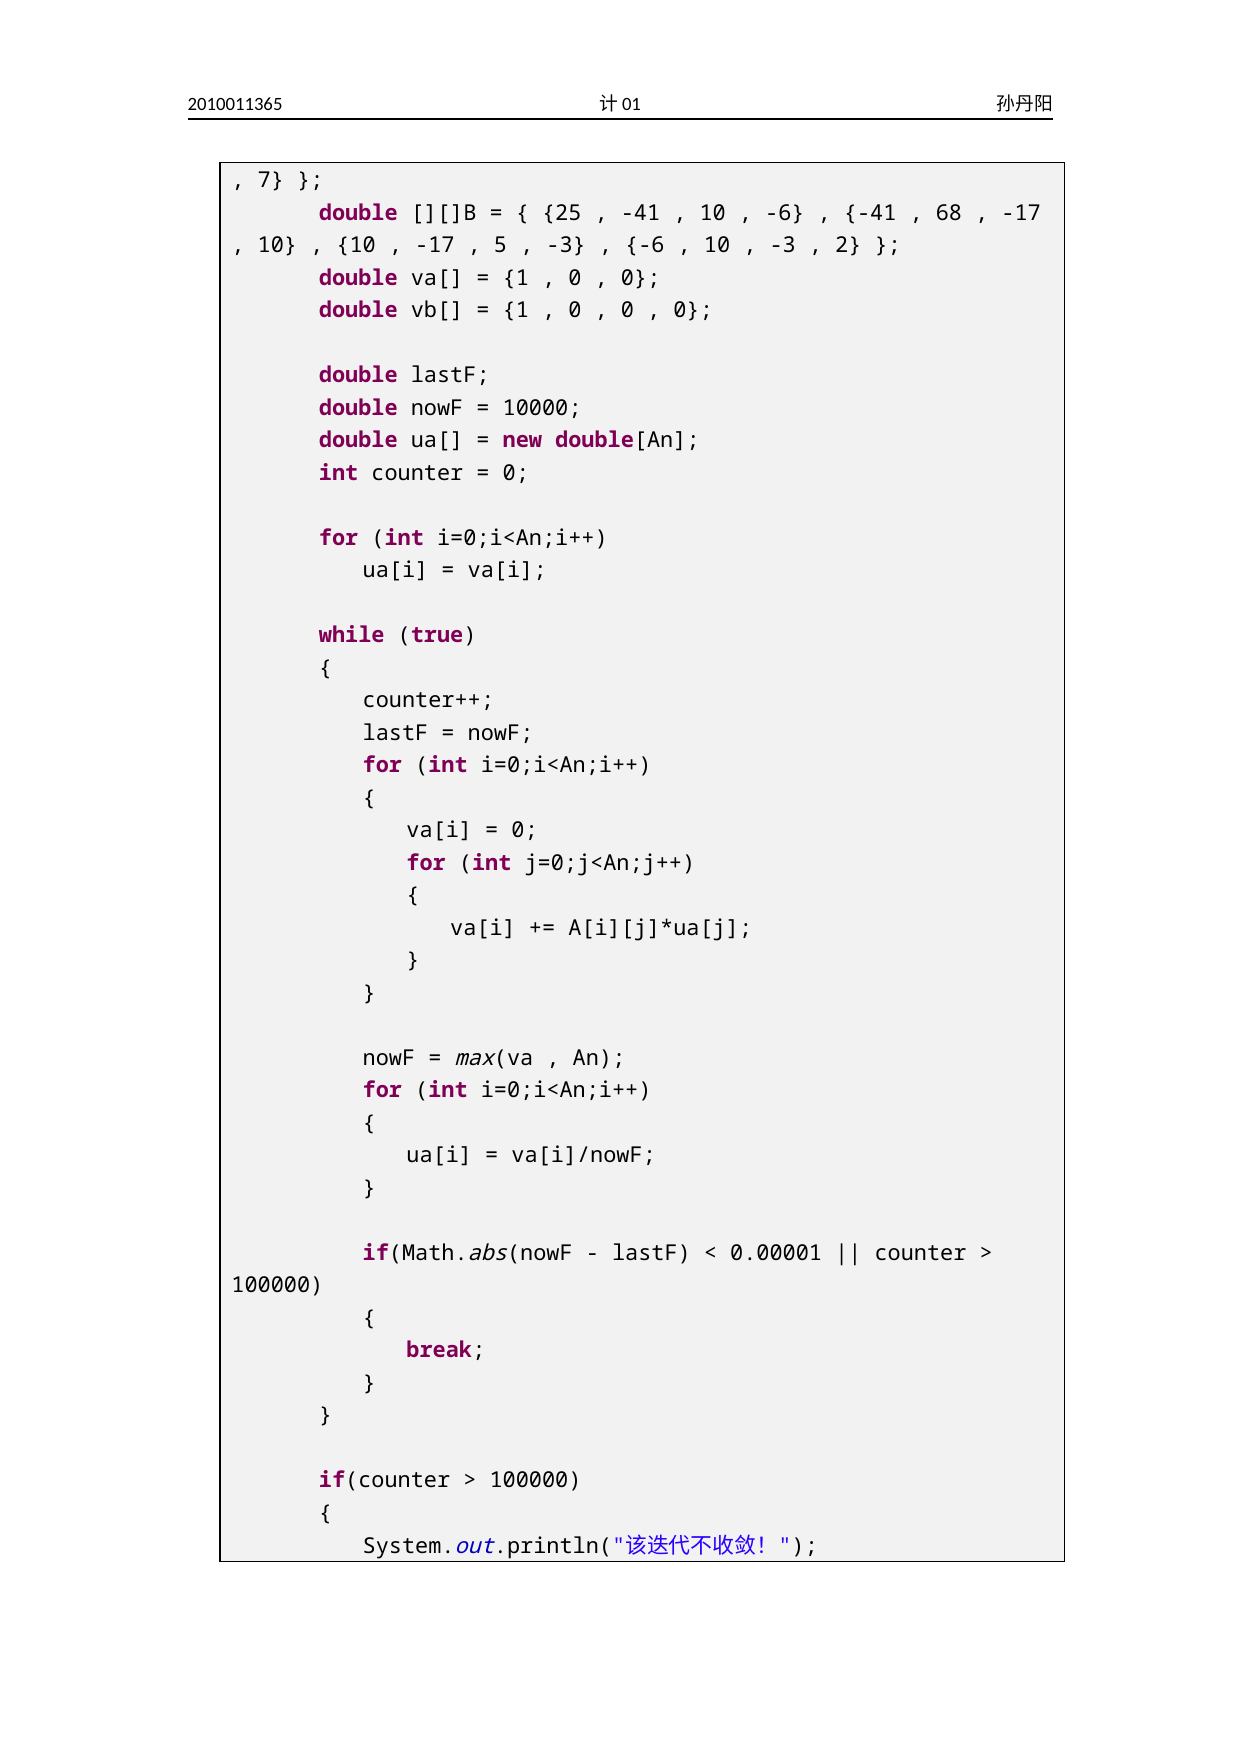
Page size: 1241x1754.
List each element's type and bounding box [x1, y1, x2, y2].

table_header [221, 163, 1064, 1561]
